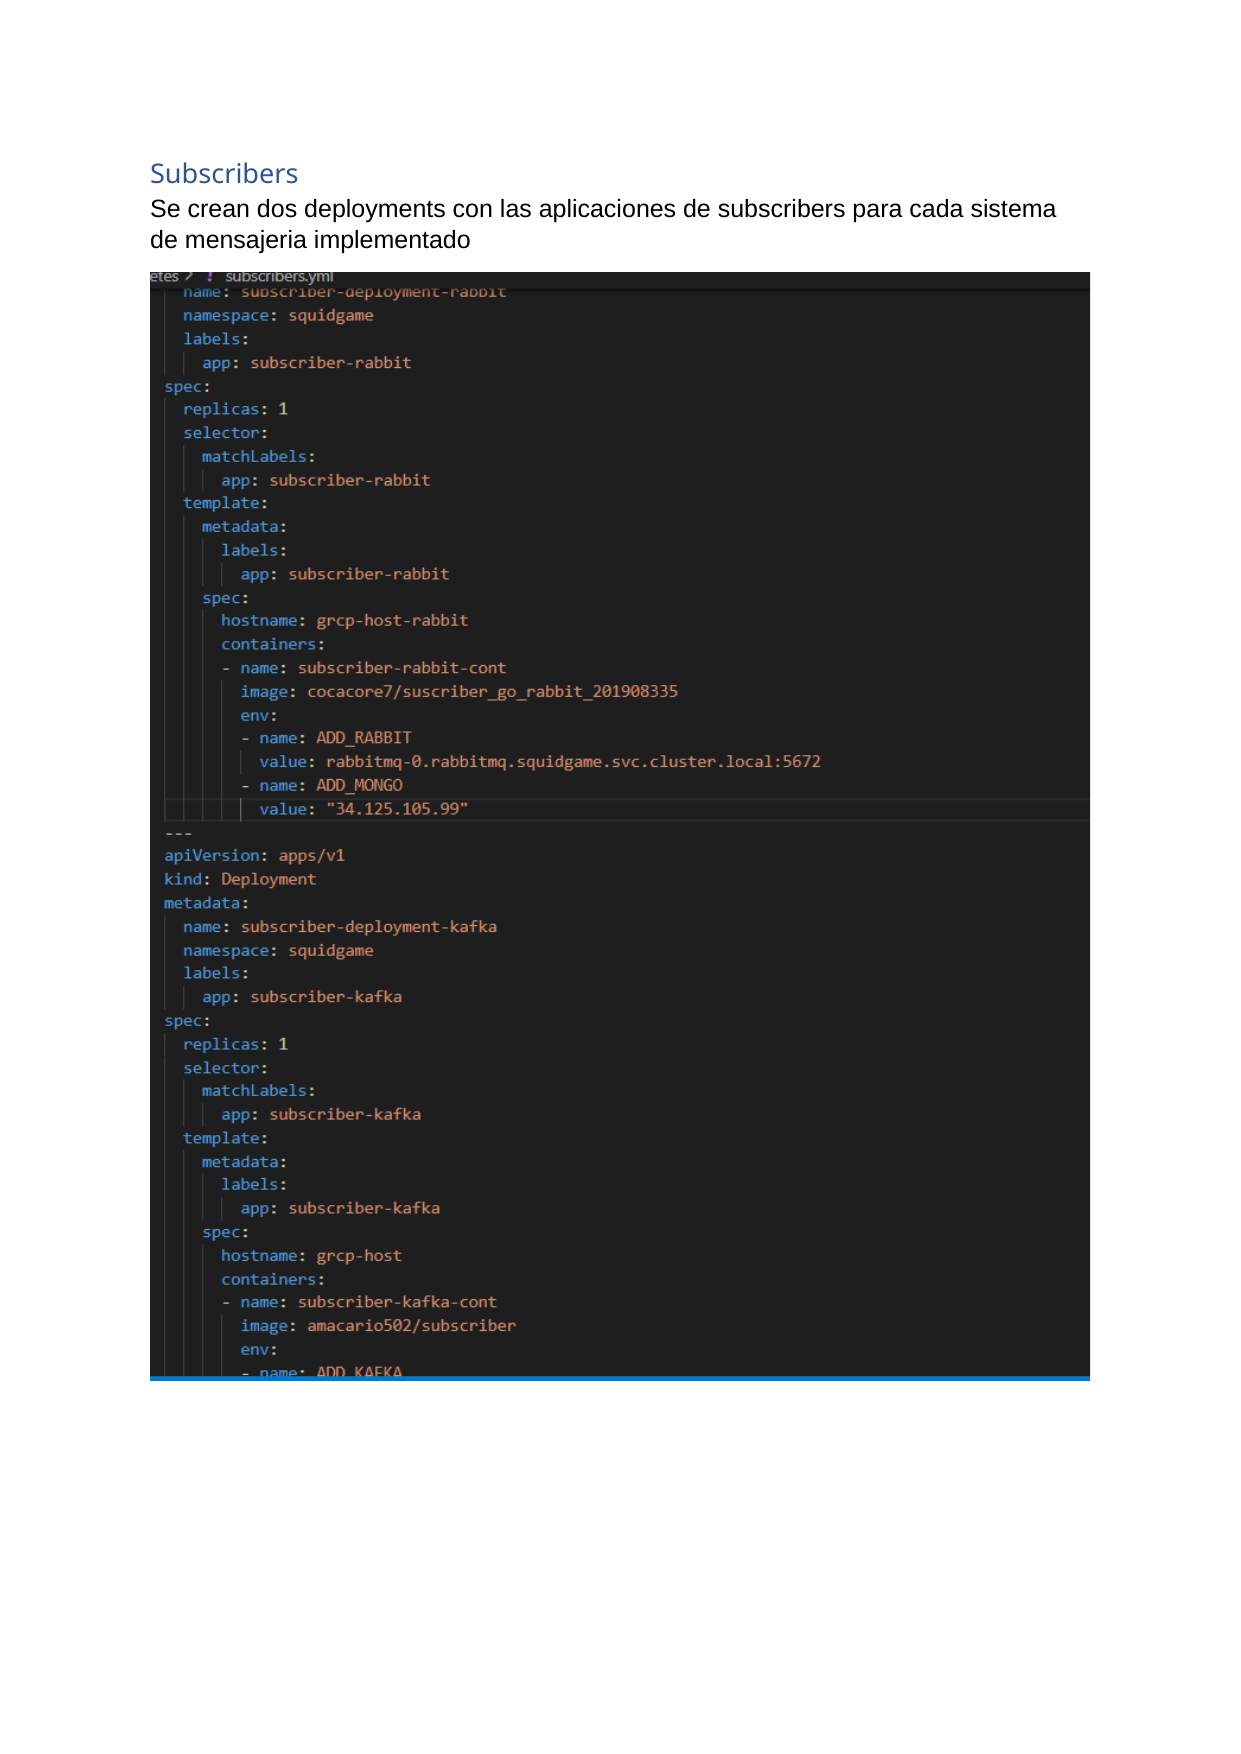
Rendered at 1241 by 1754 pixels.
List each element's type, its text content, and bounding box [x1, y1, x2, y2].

subtitle Subscribers [150, 154, 1090, 191]
picture [150, 272, 1091, 1381]
text Se crean dos deployments con las aplicaciones de subscribers para cada sistema de mensajeria implementado [150, 194, 1090, 254]
